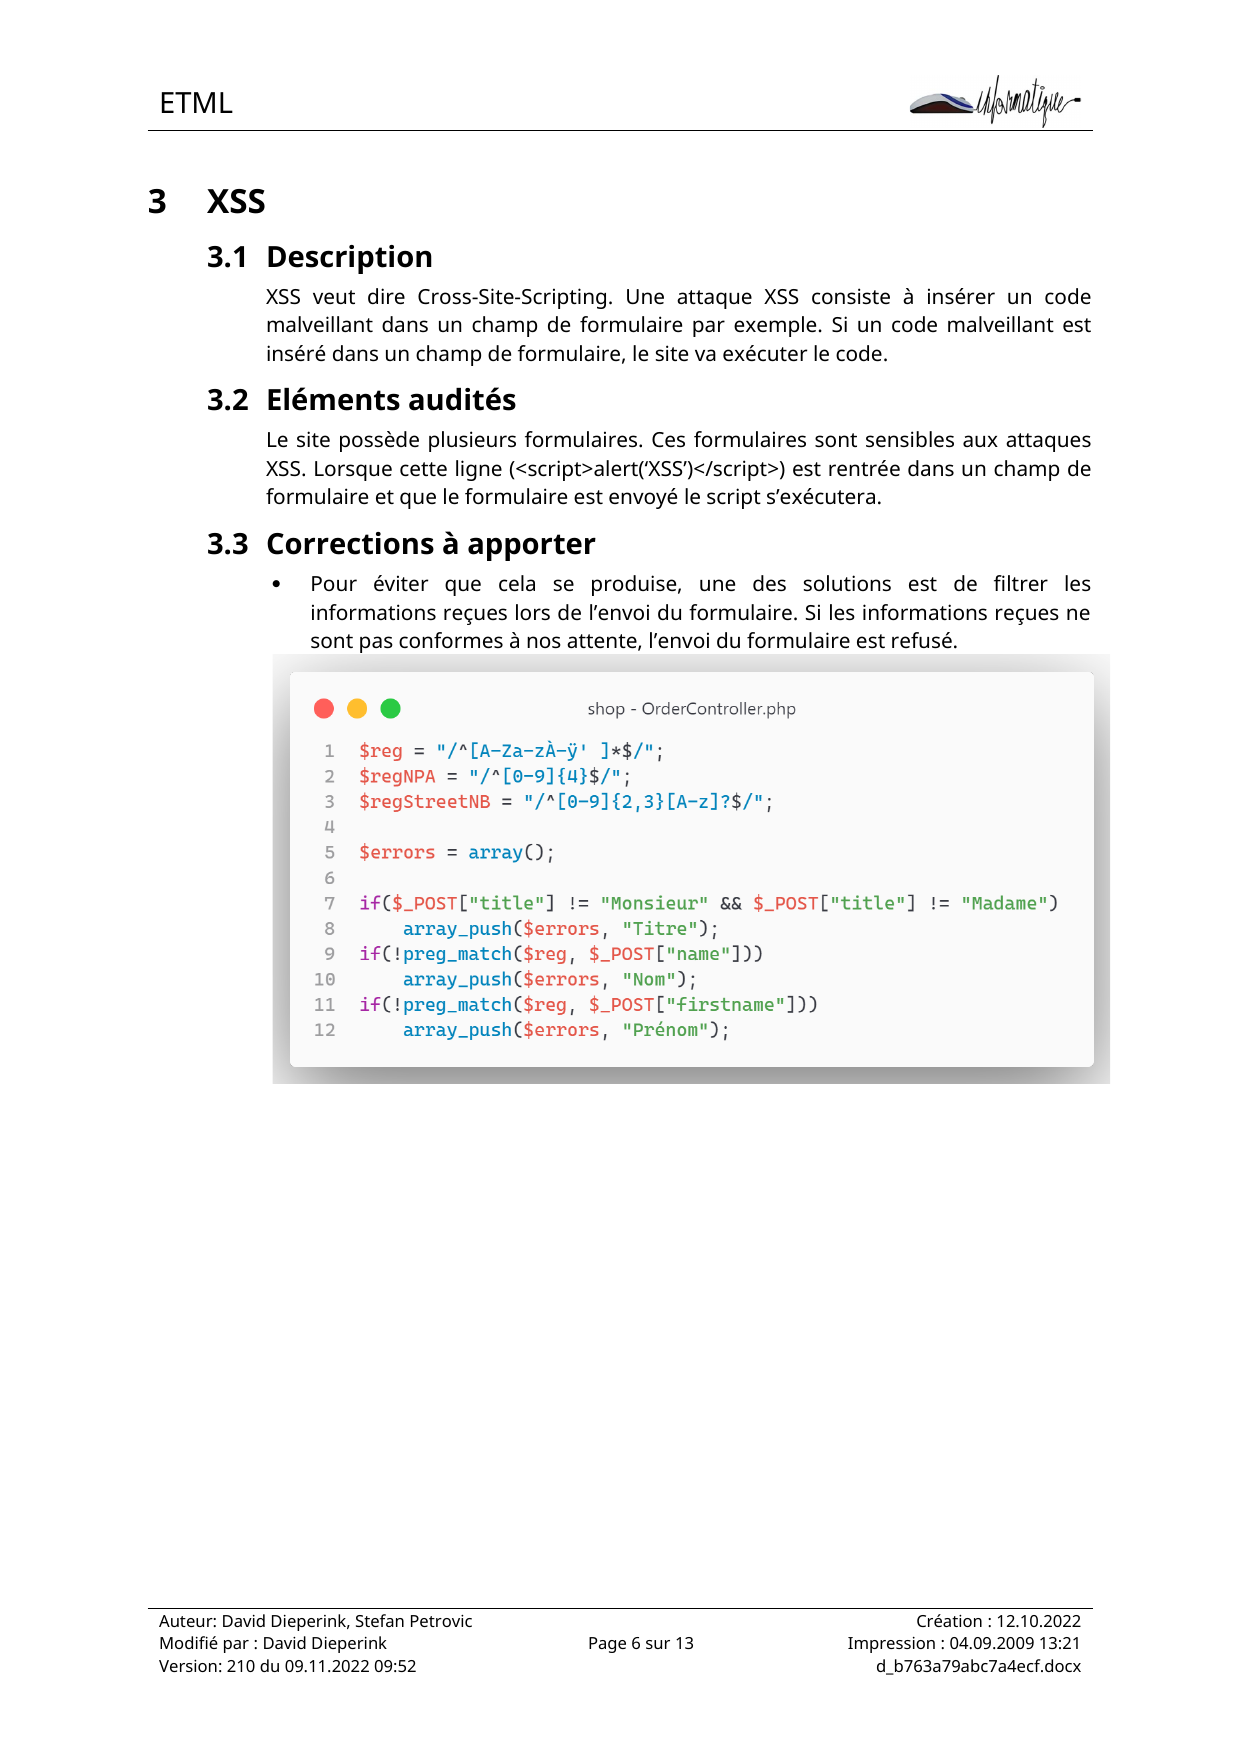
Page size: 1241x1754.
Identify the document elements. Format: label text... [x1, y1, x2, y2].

subtitle Corrections à apporter [207, 523, 1092, 563]
list Pour éviter que cela se produise, une des solutions est de filtrer les informations reçues lors de l’envoi du formulaire. Si les informations reçues ne sont pas conformes à nos attente, l’envoi du formulaire est refusé. [273, 569, 1092, 654]
text Le site possède plusieurs formulaires. Ces formulaires sont sensibles aux attaques XSS. Lorsque cette ligne (<script>alert(‘XSS’)</script>) est rentrée dans un champ de formulaire et que le formulaire est envoyé le script s’exécutera. [266, 426, 1092, 511]
subtitle Eléments audités [207, 379, 1092, 419]
subtitle xSS [148, 178, 1092, 223]
picture [272, 654, 1111, 1084]
text XSS veut dire Cross-Site-Scripting. Une attaque XSS consiste à insérer un code malveillant dans un champ de formulaire par exemple. Si un code malveillant est inséré dans un champ de formulaire, le site va exécuter le code. [266, 282, 1092, 367]
subtitle Description [207, 236, 1092, 276]
picture [909, 75, 1082, 128]
